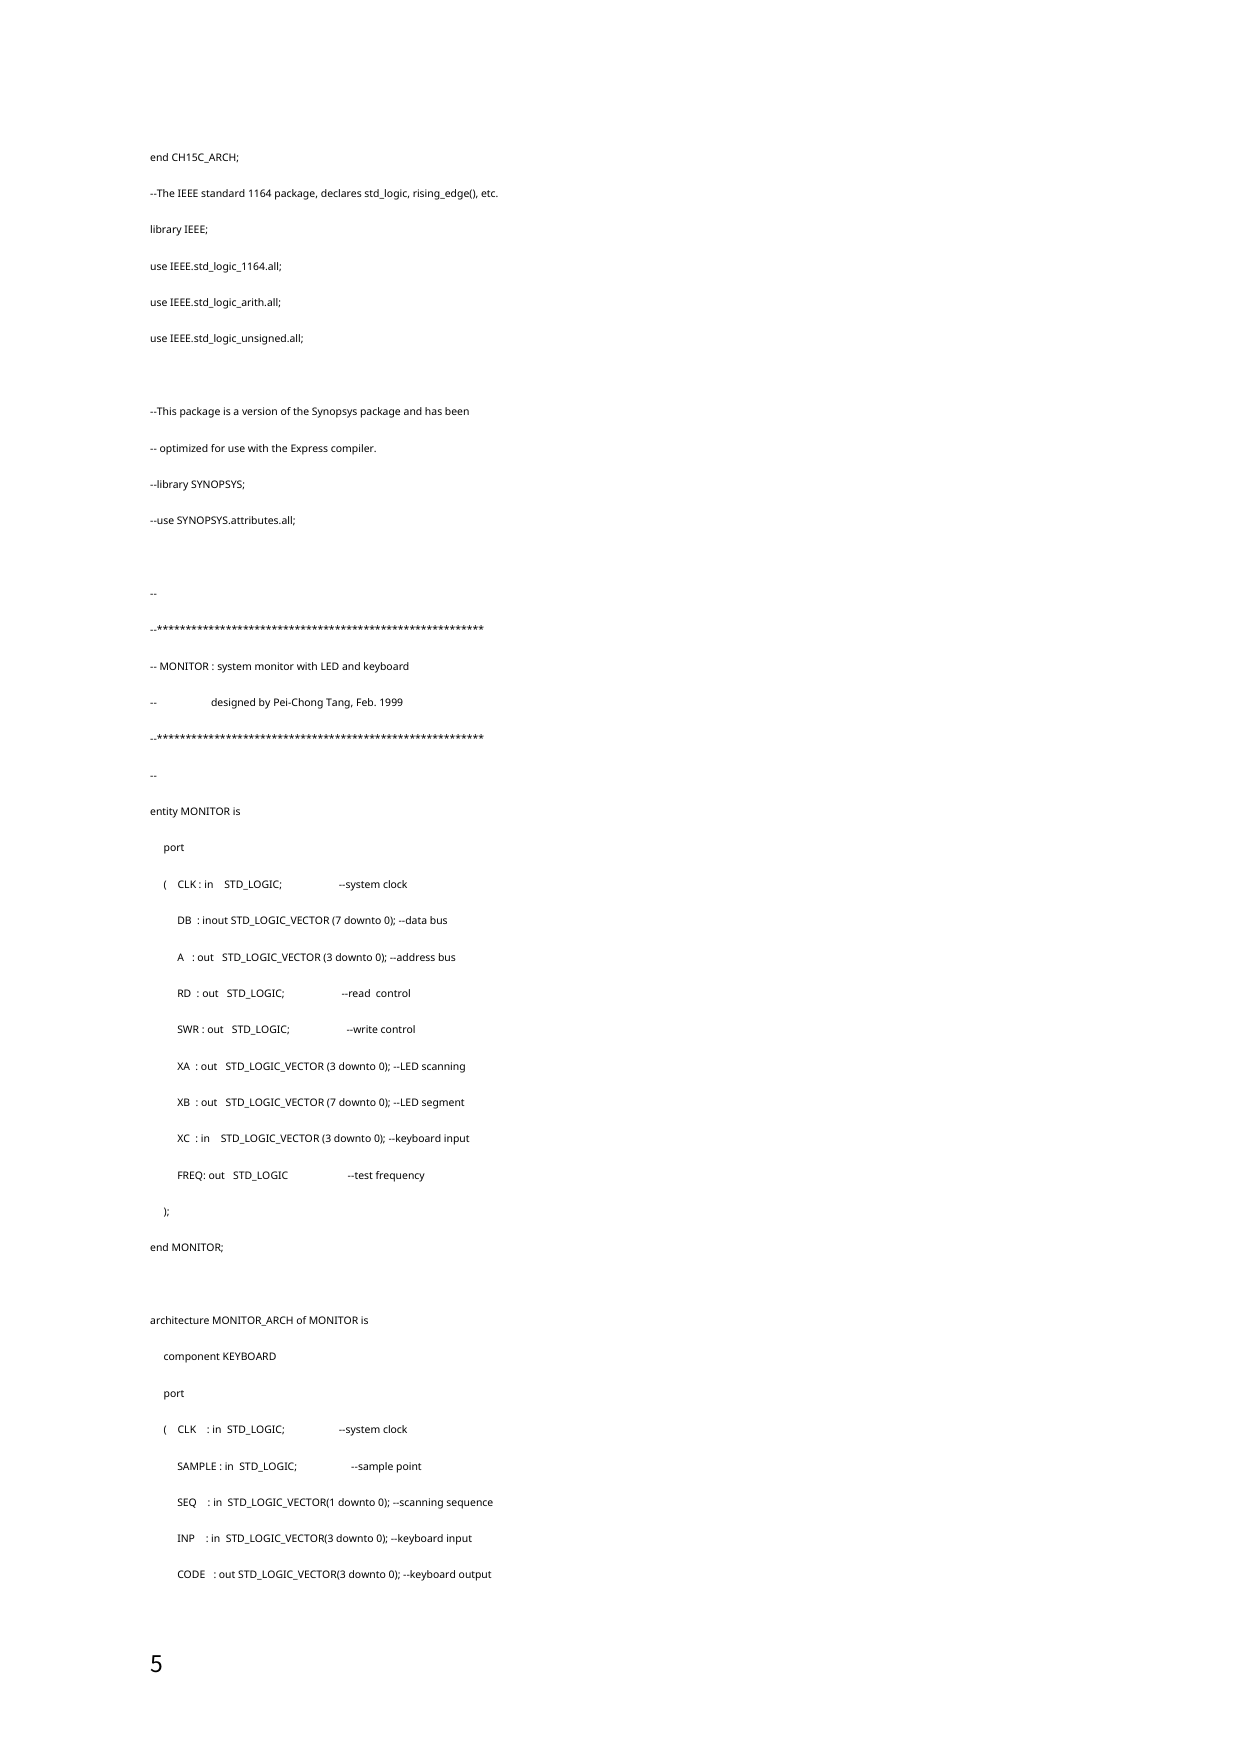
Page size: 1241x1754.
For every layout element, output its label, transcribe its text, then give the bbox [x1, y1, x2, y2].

text -- optimized for use with the Express compiler. [150, 441, 1090, 455]
text --********************************************************* [150, 732, 1090, 746]
text --library SYNOPSYS; [150, 477, 1090, 491]
text use IEEE.std_logic_arith.all; [150, 295, 1090, 309]
text --This package is a version of the Synopsys package and has been [150, 404, 1090, 419]
text library IEEE; [150, 223, 1090, 237]
text -- [150, 586, 1090, 600]
text port [150, 1386, 1090, 1400]
text --********************************************************* [150, 623, 1090, 637]
text FREQ: out STD_LOGIC --test frequency [150, 1168, 1090, 1182]
text XC : in STD_LOGIC_VECTOR (3 downto 0); --keyboard input [150, 1132, 1090, 1146]
text DB : inout STD_LOGIC_VECTOR (7 downto 0); --data bus [150, 913, 1090, 928]
text -- MONITOR : system monitor with LED and keyboard [150, 659, 1090, 673]
text SAMPLE : in STD_LOGIC; --sample point [150, 1459, 1090, 1473]
text architecture MONITOR_ARCH of MONITOR is [150, 1313, 1090, 1327]
text use IEEE.std_logic_unsigned.all; [150, 332, 1090, 346]
text use IEEE.std_logic_1164.all; [150, 259, 1090, 273]
text A : out STD_LOGIC_VECTOR (3 downto 0); --address bus [150, 950, 1090, 964]
text ); [150, 1204, 1090, 1218]
text end CH15C_ARCH; [150, 150, 1090, 164]
text SEQ : in STD_LOGIC_VECTOR(1 downto 0); --scanning sequence [150, 1495, 1090, 1509]
text CODE : out STD_LOGIC_VECTOR(3 downto 0); --keyboard output [150, 1568, 1090, 1582]
text ( CLK : in STD_LOGIC; --system clock [150, 1422, 1090, 1437]
text ( CLK : in STD_LOGIC; --system clock [150, 877, 1090, 891]
text end MONITOR; [150, 1241, 1090, 1255]
text RD : out STD_LOGIC; --read control [150, 986, 1090, 1000]
text XA : out STD_LOGIC_VECTOR (3 downto 0); --LED scanning [150, 1059, 1090, 1073]
text XB : out STD_LOGIC_VECTOR (7 downto 0); --LED segment [150, 1095, 1090, 1109]
text entity MONITOR is [150, 804, 1090, 818]
text --The IEEE standard 1164 package, declares std_logic, rising_edge(), etc. [150, 186, 1090, 201]
text -- designed by Pei-Chong Tang, Feb. 1999 [150, 695, 1090, 709]
text --use SYNOPSYS.attributes.all; [150, 513, 1090, 528]
text component KEYBOARD [150, 1350, 1090, 1364]
text port [150, 841, 1090, 855]
text SWR : out STD_LOGIC; --write control [150, 1022, 1090, 1037]
text -- [150, 768, 1090, 782]
text INP : in STD_LOGIC_VECTOR(3 downto 0); --keyboard input [150, 1531, 1090, 1546]
